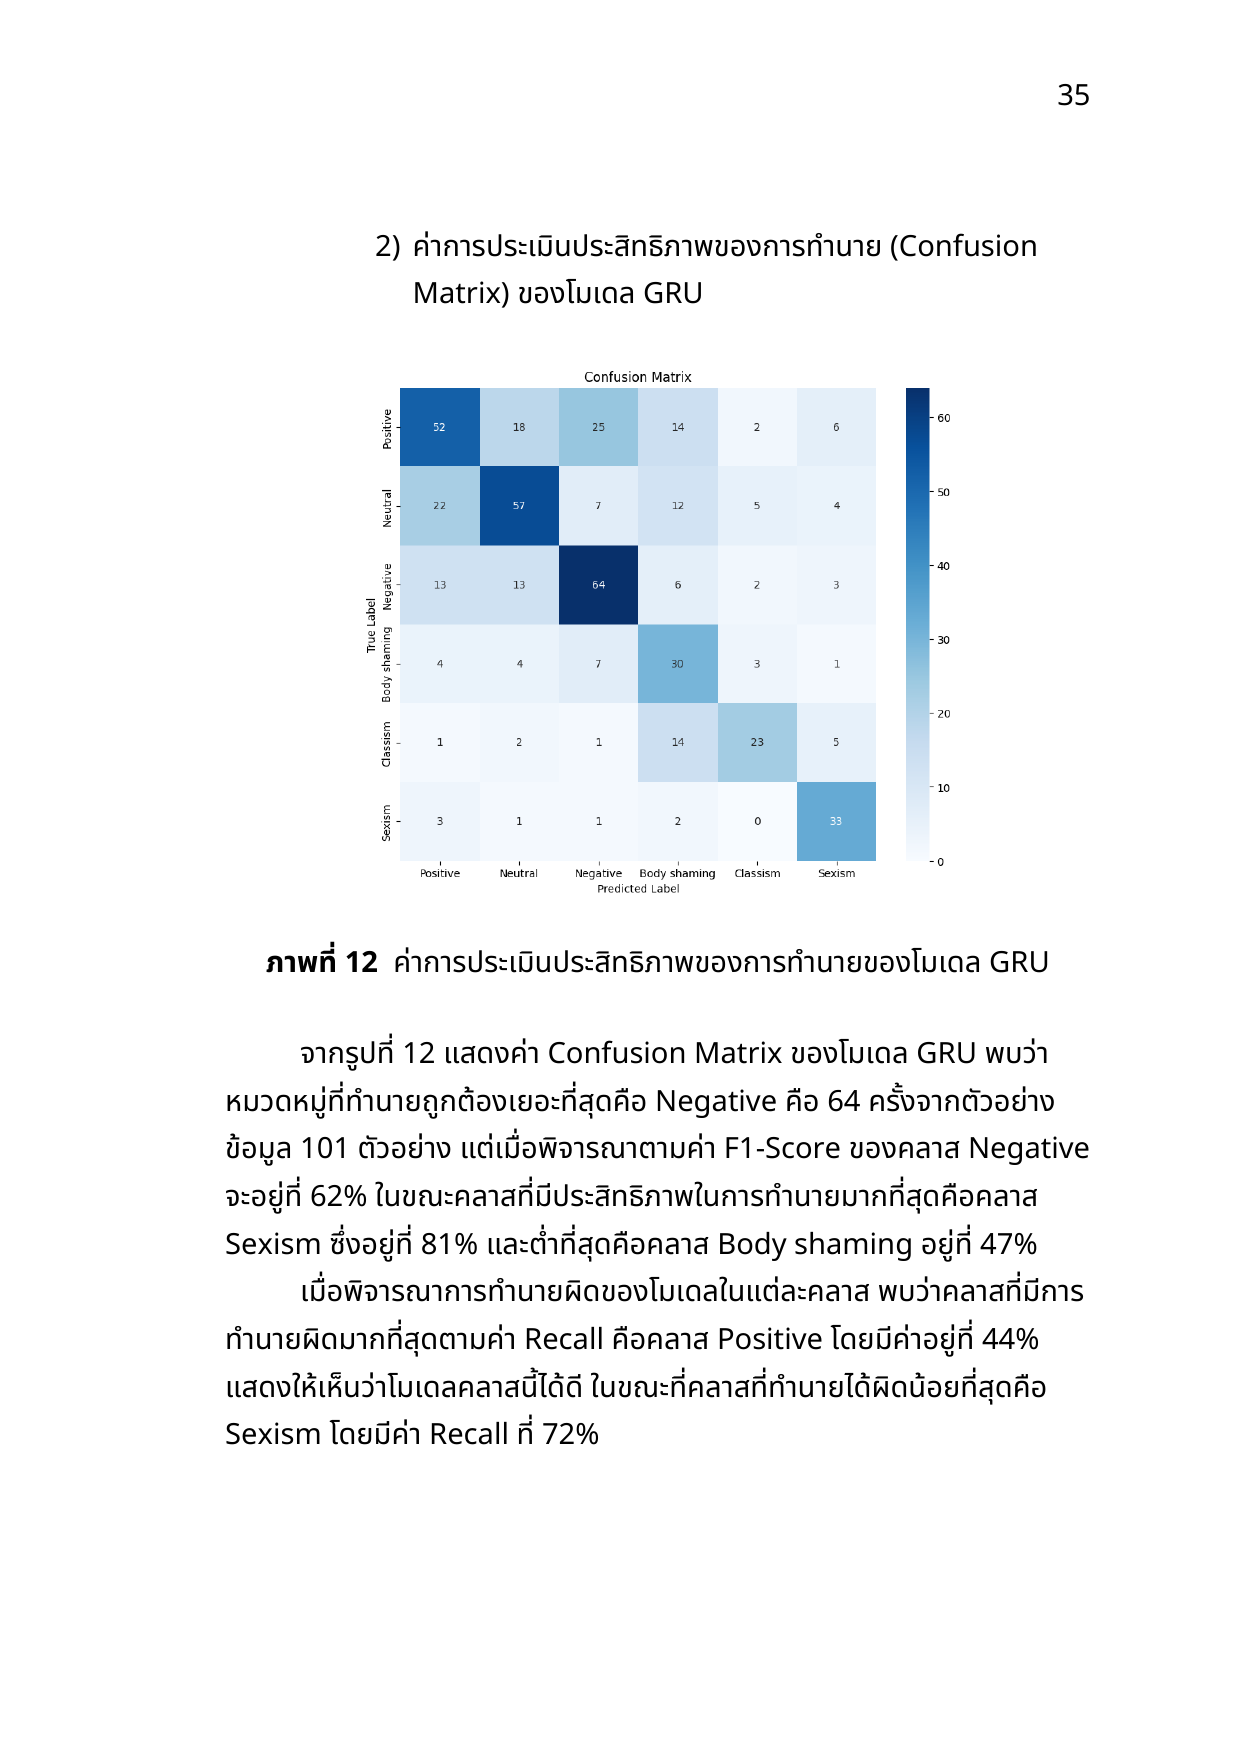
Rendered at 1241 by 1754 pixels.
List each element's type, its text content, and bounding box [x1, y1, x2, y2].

list ค่าการประเมินประสิทธิภาพของการทำนาย (Confusion Matrix) ของโมเดล GRU [375, 225, 1090, 317]
text จากรูปที่ 12 แสดงค่า Confusion Matrix ของโมเดล GRU พบว่าหมวดหมู่ที่ทำนายถูกต้องเยอะที่สุดคือ Negative คือ 64 ครั้งจากตัวอย่างข้อมูล 101 ตัวอย่าง แต่เมื่อพิจารณาตามค่า F1-Score ของคลาส Negative จะอยู่ที่ 62% ในขณะคลาสที่มีประสิทธิภาพในการทำนายมากที่สุดคือคลาส Sexism ซึ่งอยู่ที่ 81% และต่ำที่สุดคือคลาส Body shaming อยู่ที่ 47% [225, 1032, 1090, 1267]
picture [362, 363, 953, 896]
text เมื่อพิจารณาการทำนายผิดของโมเดลในแต่ละคลาส พบว่าคลาสที่มีการทำนายผิดมากที่สุดตามค่า Recall คือคลาส Positive โดยมีค่าอยู่ที่ 44% แสดงให้เห็นว่าโมเดลคลาสนี้ได้ดี ในขณะที่คลาสที่ทำนายได้ผิดน้อยที่สุดคือ Sexism โดยมีค่า Recall ที่ 72% [225, 1271, 1090, 1458]
text ภาพที่ 12 ค่าการประเมินประสิทธิภาพของการทำนายของโมเดล GRU [225, 942, 1090, 986]
